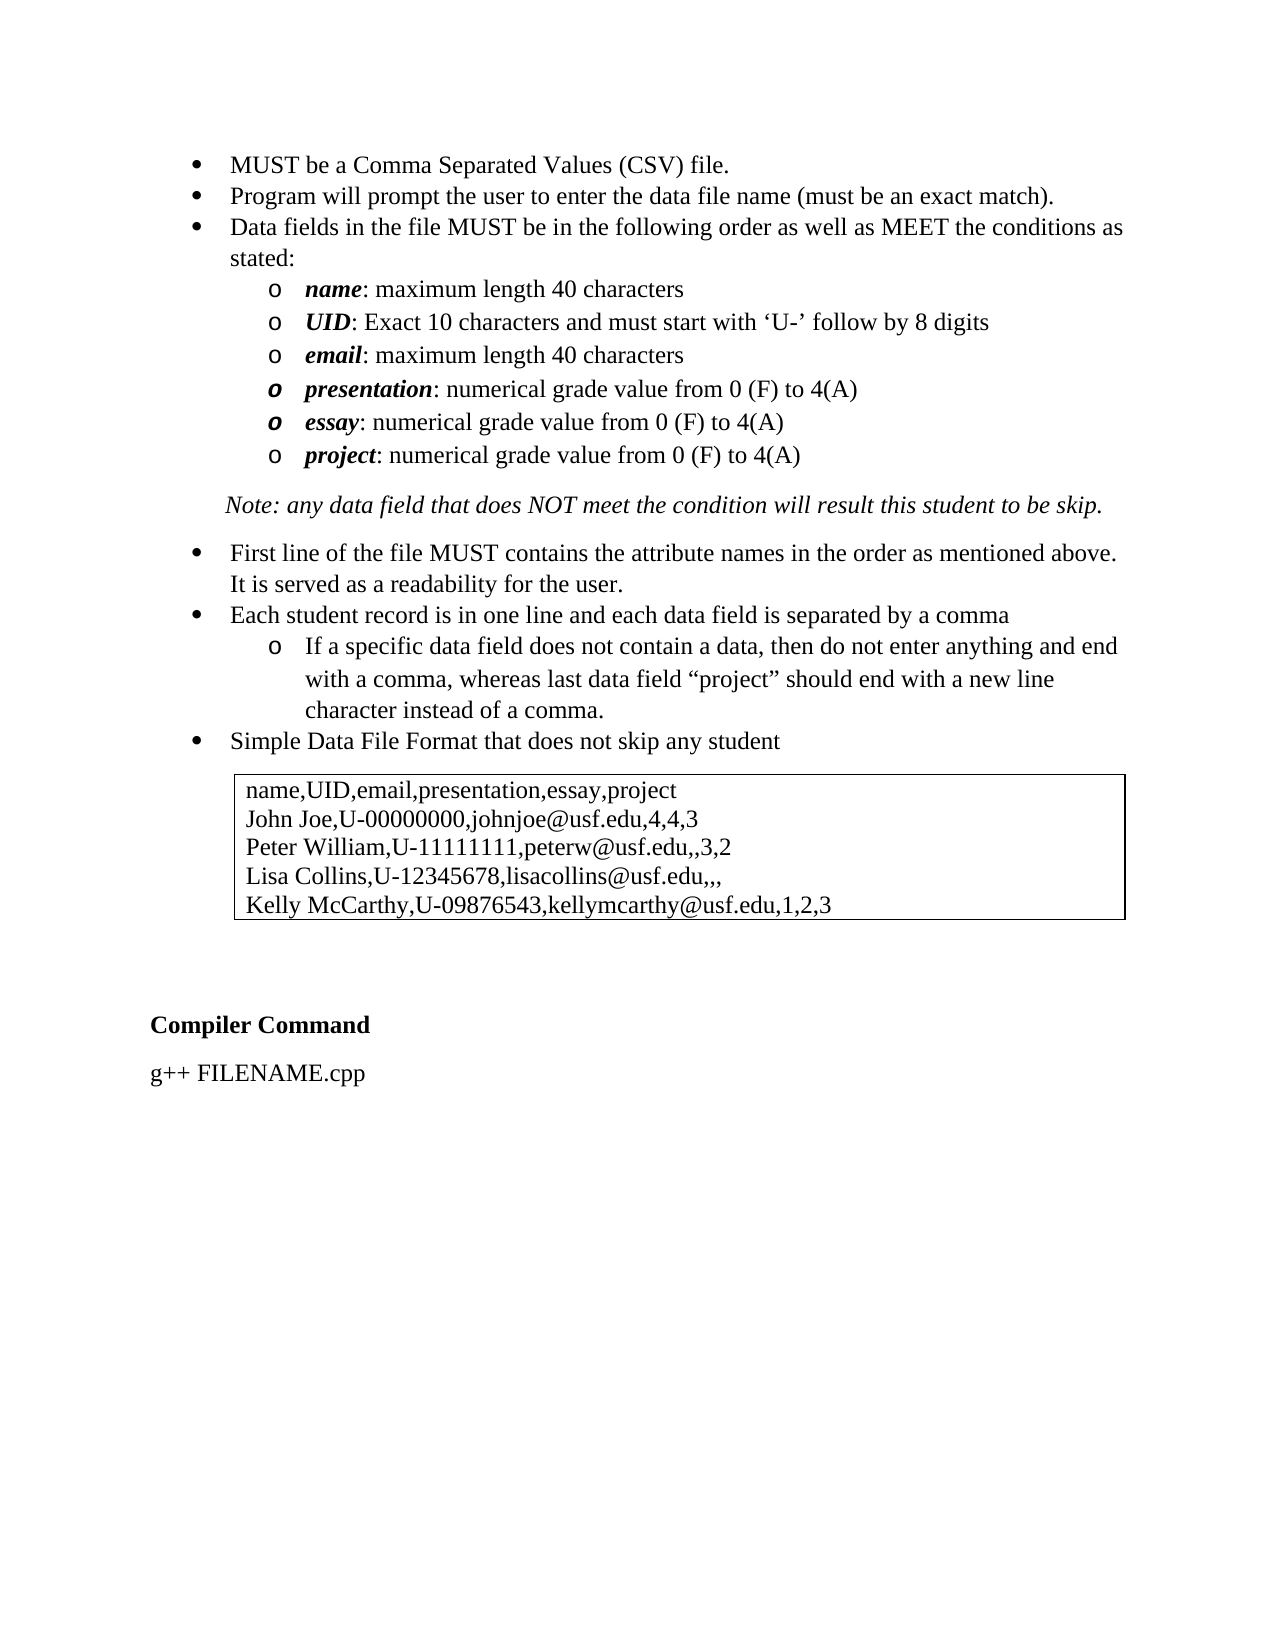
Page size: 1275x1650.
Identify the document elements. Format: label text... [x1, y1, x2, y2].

list name: maximum length 40 characters [267, 274, 1125, 305]
text Note: any data field that does NOT meet the condition will result this student to be skip. [150, 490, 1125, 519]
list Program will prompt the user to enter the data file name (must be an exact match). [192, 181, 1125, 210]
list UID: Exact 10 characters and must start with ‘U-’ follow by 8 digits [267, 307, 1125, 338]
text Compiler Command [150, 1010, 1125, 1039]
list essay: numerical grade value from 0 (F) to 4(A) [267, 407, 1125, 438]
list presentation: numerical grade value from 0 (F) to 4(A) [267, 374, 1125, 405]
list If a specific data field does not contain a data, then do not enter anything and end with a comma, whereas last data field “project” should end with a new line character instead of a comma. [267, 631, 1125, 724]
list email: maximum length 40 characters [267, 341, 1125, 371]
list First line of the file MUST contains the attribute names in the order as mentioned above. It is served as a readability for the user. [192, 538, 1125, 598]
text g++ FILENAME.cpp [150, 1058, 1125, 1086]
list Simple Data File Format that does not skip any student [192, 726, 1125, 755]
list project: numerical grade value from 0 (F) to 4(A) [267, 440, 1125, 471]
list Data fields in the file MUST be in the following order as well as MEET the conditions as stated: [192, 212, 1125, 272]
list MUST be a Comma Separated Values (CSV) file. [192, 150, 1125, 179]
list Each student record is in one line and each data field is separated by a comma [192, 600, 1125, 629]
table_header name,UID,email,presentation,essay,project John Joe,U-00000000,johnjoe@usf.edu,4,4,3 Peter William,U-11111111,peterw@usf.edu,,3,2 Lisa Collins,U-12345678,lisacollins@usf.edu,,, Kelly McCarthy,U-09876543,kellymcarthy@usf.edu,1,2,3 [235, 775, 1124, 919]
